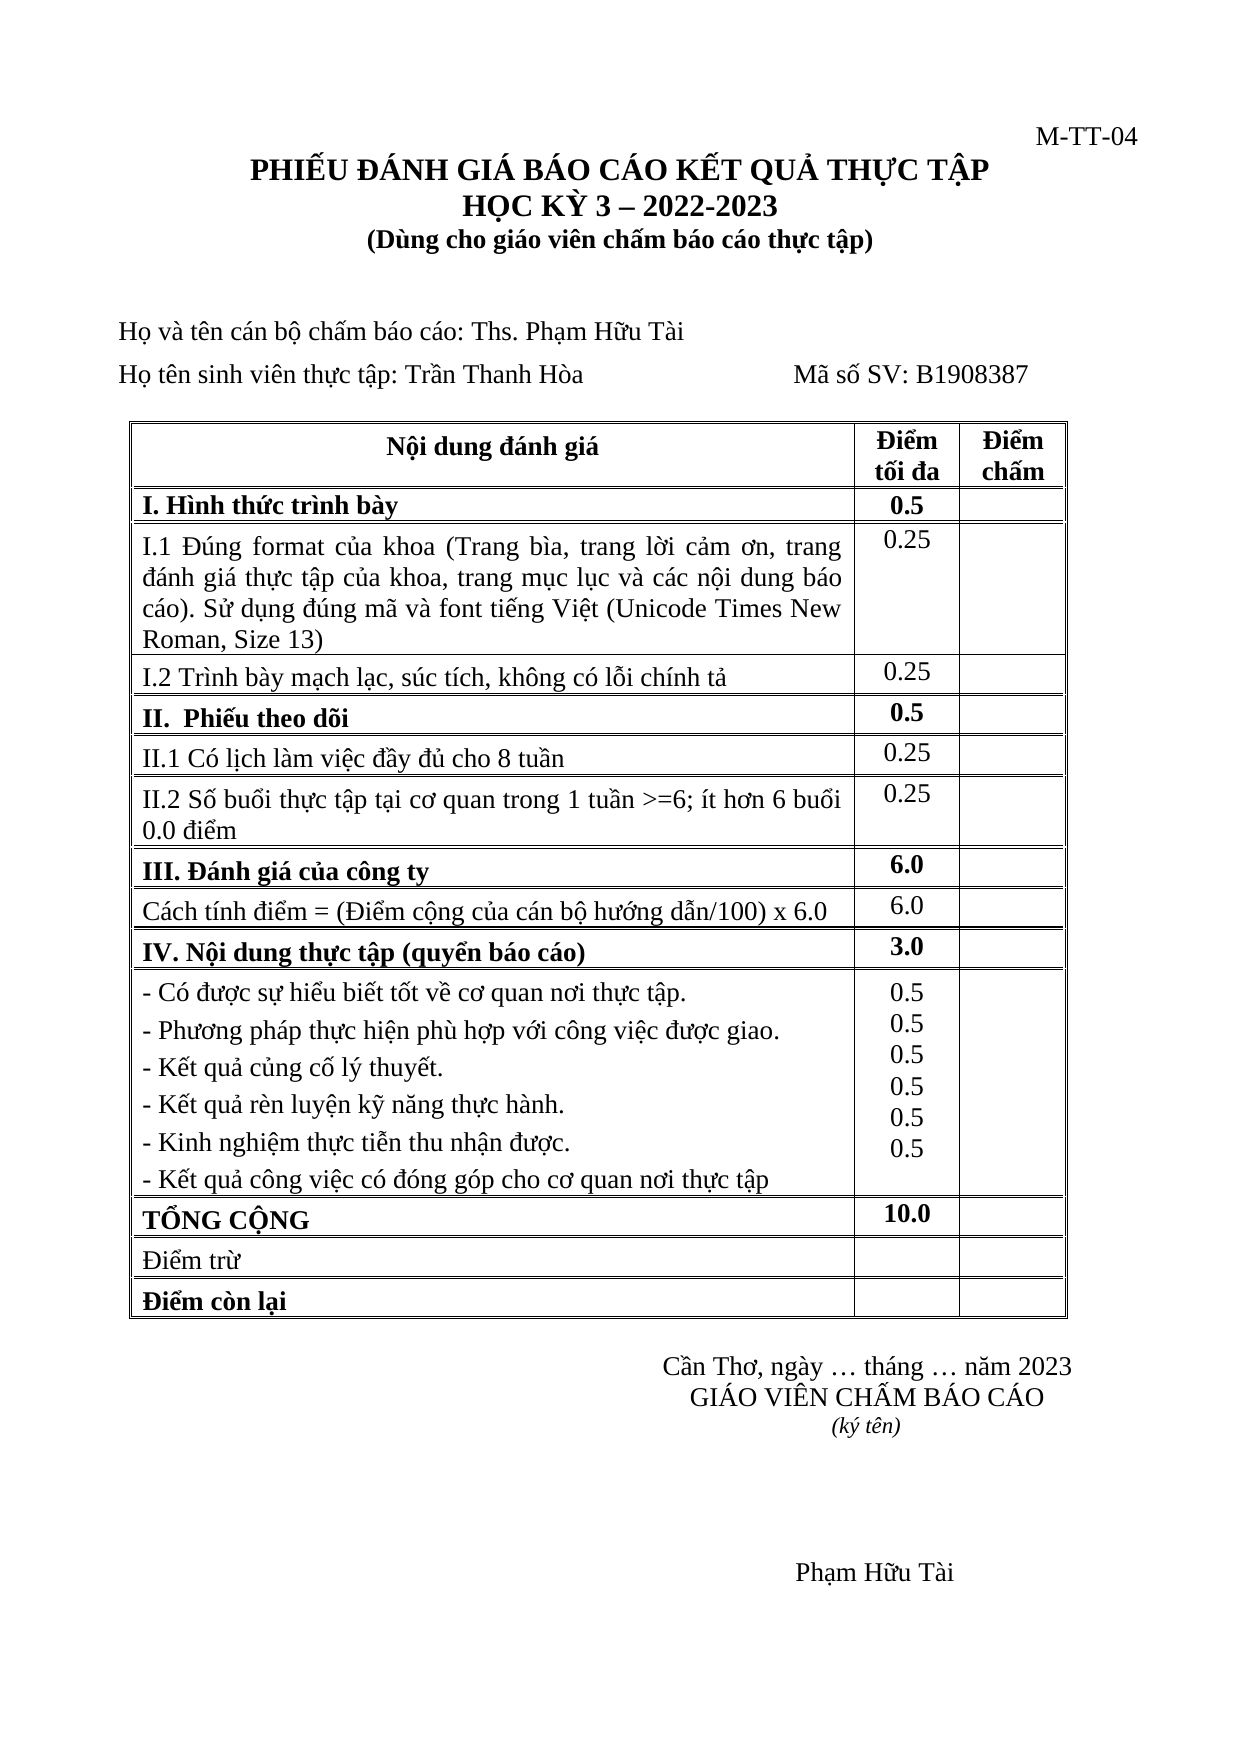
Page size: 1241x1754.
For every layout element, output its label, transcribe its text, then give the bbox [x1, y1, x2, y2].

table_header Điểm chấm [960, 424, 1065, 486]
table_cell I.1 Đúng format của khoa (Trang bìa, trang lời cảm ơn, trang đánh giá thực tập của khoa, trang mục lục và các nội dung báo cáo). Sử dụng đúng mã và font tiếng Việt (Unicode Times New Roman, Size 13) [131, 520, 854, 654]
table_cell 0.5 0.5 0.5 0.5 0.5 0.5 [855, 970, 959, 1194]
text Họ và tên cán bộ chấm báo cáo: Ths. Phạm Hữu Tài [118, 315, 1152, 346]
table_cell - Có được sự hiểu biết tốt về cơ quan nơi thực tập. - Phương pháp thực hiện phù hợp với công việc được giao. - Kết quả củng cố lý thuyết. - Kết quả rèn luyện kỹ năng thực hành. - Kinh nghiệm thực tiễn thu nhận được. - Kết quả công việc có đóng góp cho cơ quan nơi thực tập [131, 967, 854, 1194]
text (Dùng cho giáo viên chấm báo cáo thực tập) [367, 223, 1154, 254]
table_cell 0.5 [855, 489, 959, 520]
table_cell Cách tính điểm = (Điểm cộng của cán bộ hướng dẫn/100) x 6.0 [131, 886, 854, 926]
text Họ tên sinh viên thực tập: Trần Thanh Hòa Mã số SV: B1908387 [118, 358, 1152, 389]
text M-TT-04 PHIẾU ĐÁNH GIÁ BÁO CÁO KẾT QUẢ THỰC TẬP [250, 120, 1145, 187]
table_cell 0.25 [855, 736, 959, 774]
table_cell 6.0 [855, 849, 959, 886]
table_cell [960, 655, 1065, 693]
text (ký tên) [659, 1412, 1075, 1439]
table_cell II.1 Có lịch làm việc đầy đủ cho 8 tuần [131, 733, 854, 774]
table_cell I.2 Trình bày mạch lạc, súc tích, không có lỗi chính tả [132, 655, 854, 693]
table_cell 0.25 [855, 524, 959, 654]
table_cell 6.0 [855, 889, 959, 926]
table_cell [960, 774, 1065, 845]
table_cell [960, 926, 1065, 967]
text HỌC KỲ 3 – 2022-2023 [462, 187, 1154, 223]
table_cell I. Hình thức trình bày [131, 486, 854, 520]
table_header Nội dung đánh giá [132, 424, 854, 486]
table_cell [960, 1235, 1066, 1276]
text Phạm Hữu Tài [761, 1556, 1154, 1587]
table_cell II.2 Số buổi thực tập tại cơ quan trong 1 tuần >=6; ít hơn 6 buổi 0.0 điểm [132, 774, 854, 845]
table_header Điểm tối đa [855, 424, 959, 486]
table_cell [960, 520, 1066, 654]
table_cell 0.25 [855, 777, 959, 845]
table_cell 0.5 [855, 696, 959, 733]
table_cell Điểm trừ [131, 1235, 854, 1276]
table_cell [960, 733, 1066, 774]
table_cell [960, 486, 1066, 520]
table_cell IV. Nội dung thực tập (quyển báo cáo) [132, 926, 854, 967]
table_cell [960, 886, 1066, 926]
table_cell 10.0 [855, 1198, 959, 1235]
text Cần Thơ, ngày … tháng … năm 2023 GIÁO VIÊN CHẤM BÁO CÁO [659, 1350, 1075, 1412]
table_cell [855, 1238, 959, 1276]
table_cell [855, 1279, 959, 1316]
table_cell II. Phiếu theo dõi [132, 693, 854, 733]
table_cell [960, 845, 1066, 886]
table_cell [960, 693, 1065, 733]
table_cell [960, 1276, 1065, 1316]
table_cell [960, 967, 1066, 1194]
table_cell III. Đánh giá của công ty [131, 845, 854, 886]
table_cell Điểm còn lại [132, 1276, 854, 1316]
table_cell 3.0 [855, 930, 959, 967]
table_cell TỔNG CỘNG [132, 1195, 854, 1235]
table_cell 0.25 [855, 655, 959, 693]
table_cell [960, 1195, 1065, 1235]
